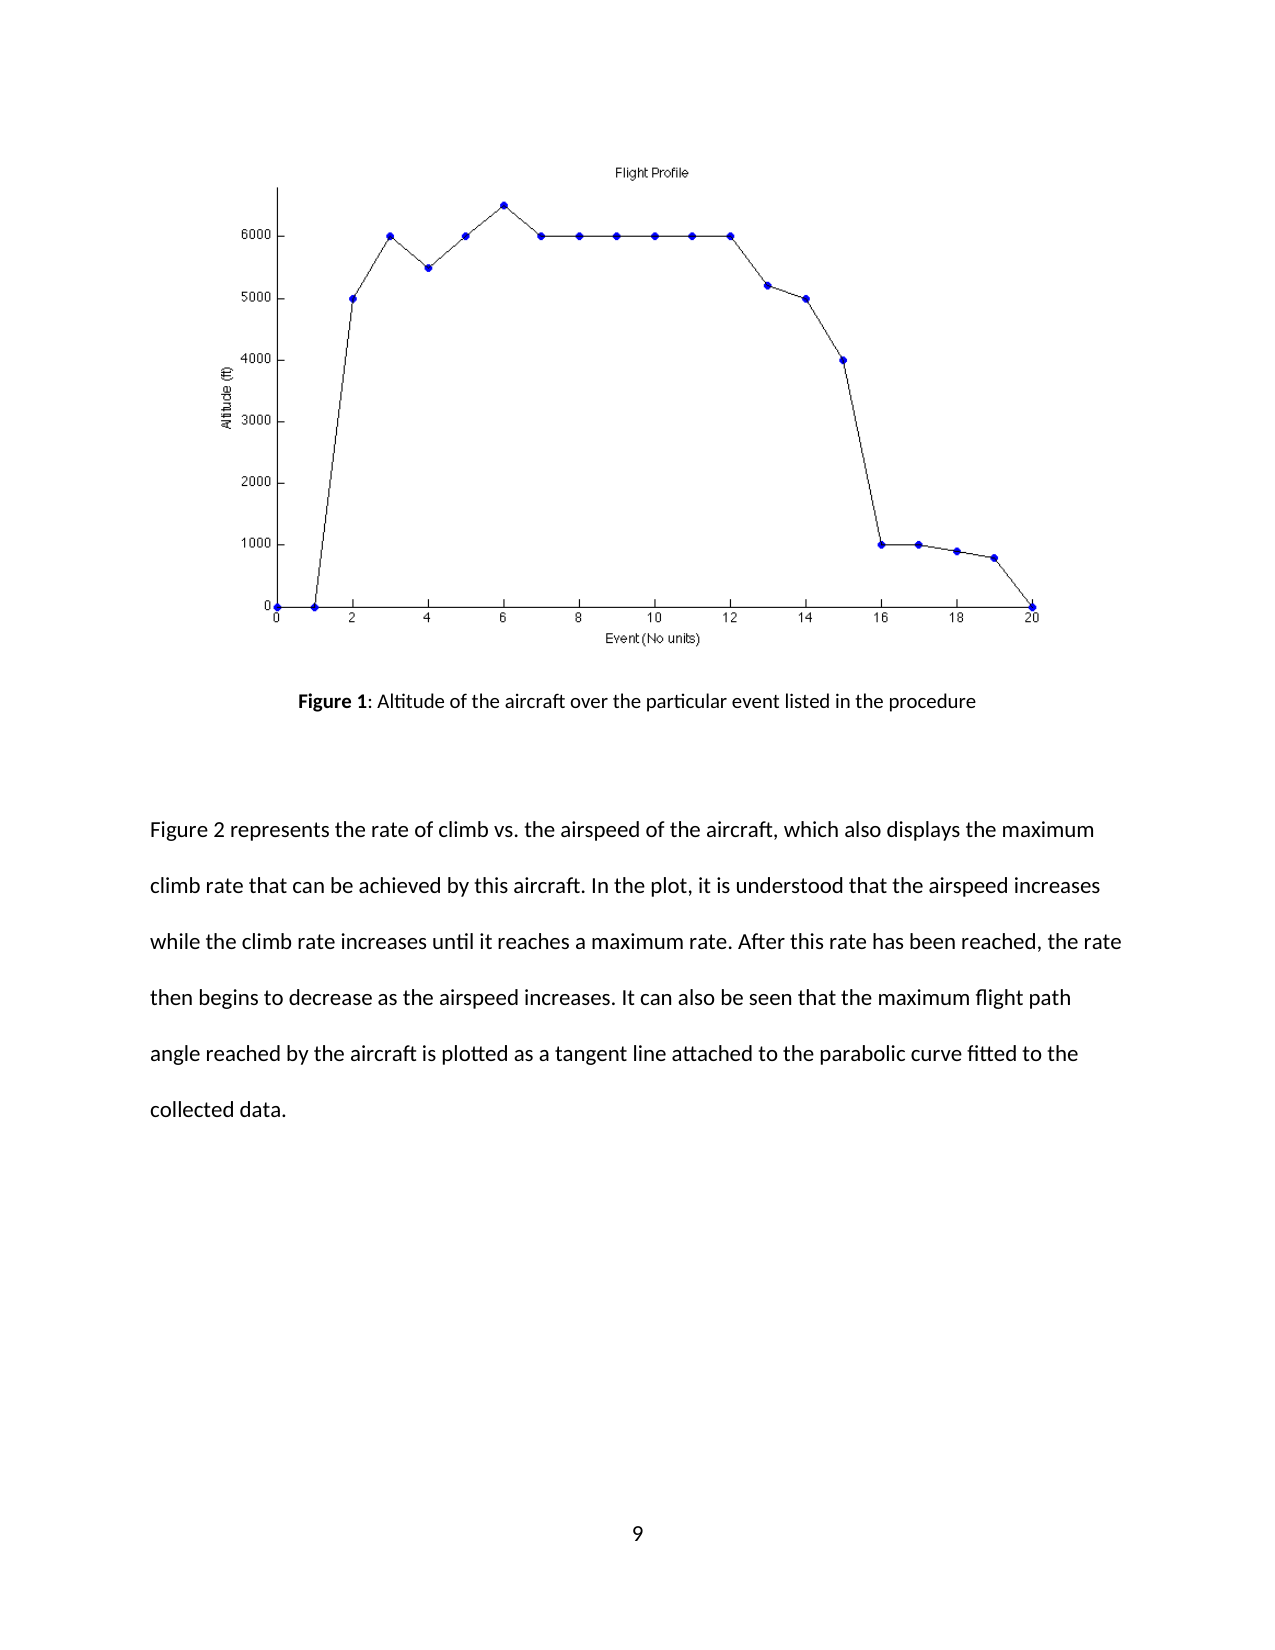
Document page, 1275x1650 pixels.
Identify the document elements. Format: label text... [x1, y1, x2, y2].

text Figure 1: Altitude of the aircraft over the particular event listed in the procedure [150, 688, 1125, 713]
text Figure 2 represents the rate of climb vs. the airspeed of the aircraft, which also displays the maximum climb rate that can be achieved by this aircraft. In the plot, it is understood that the airspeed increases while the climb rate increases until it reaches a maximum rate. After this rate has been reached, the rate then begins to decrease as the airspeed increases. It can also be seen that the maximum flight path angle reached by the aircraft is plotted as a tangent line attached to the parabolic curve fitted to the collected data. [150, 815, 1125, 1123]
picture [150, 150, 1125, 664]
